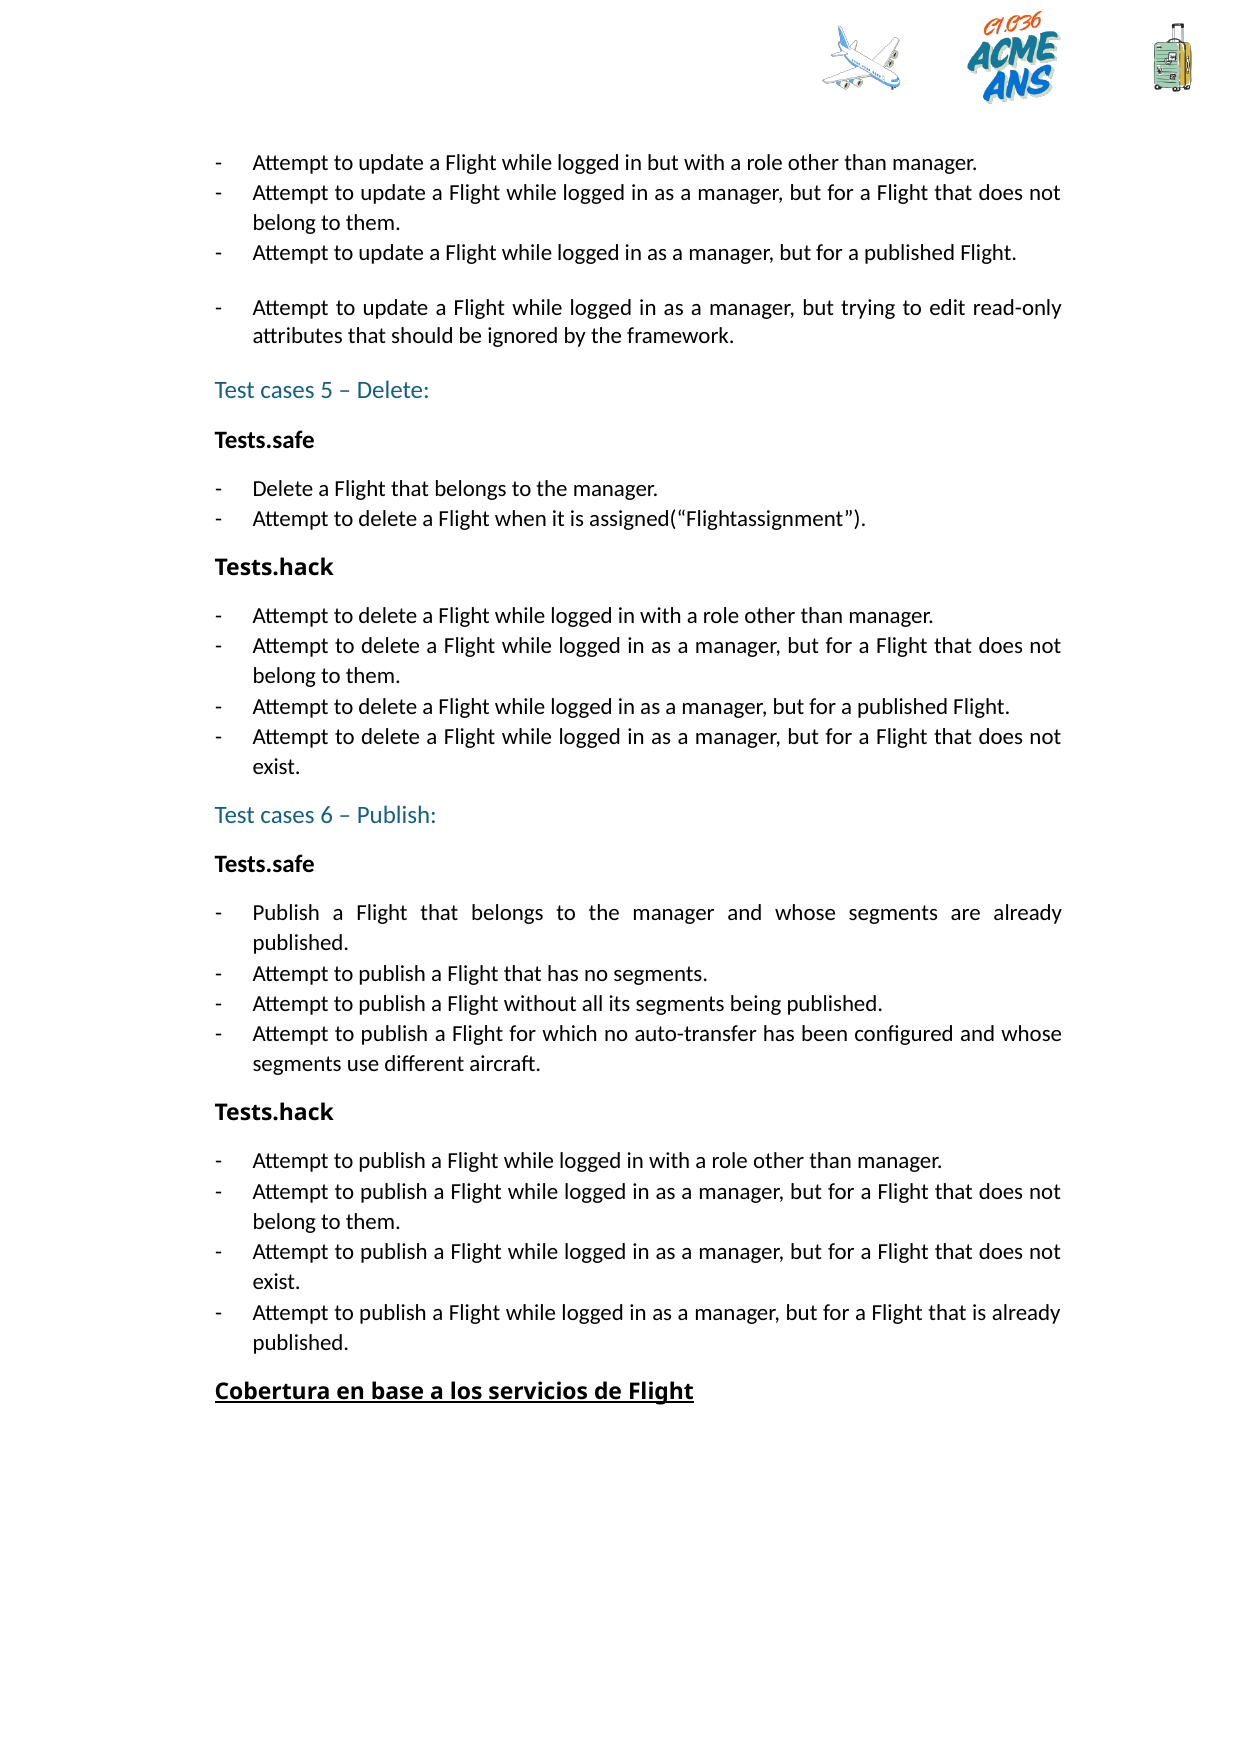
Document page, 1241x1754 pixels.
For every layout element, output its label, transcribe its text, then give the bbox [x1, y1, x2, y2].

list Attempt to update a Flight while logged in as a manager, but for a published Flight. [215, 238, 1063, 266]
text Cobertura en base a los servicios de Flight [214, 1375, 1063, 1406]
text Tests.hack [214, 1096, 1063, 1127]
list Attempt to delete a Flight when it is assigned(“Flightassignment”). [215, 504, 1063, 532]
list Attempt to publish a Flight that has no segments. [215, 959, 1063, 987]
list Attempt to delete a Flight while logged in as a manager, but for a Flight that does not belong to them. [215, 631, 1063, 689]
list Attempt to update a Flight while logged in as a manager, but for a Flight that does not belong to them. [215, 178, 1063, 236]
list Attempt to publish a Flight while logged in as a manager, but for a Flight that does not exist. [215, 1237, 1063, 1295]
list Delete a Flight that belongs to the manager. [215, 474, 1063, 502]
list Attempt to delete a Flight while logged in as a manager, but for a published Flight. [215, 692, 1063, 720]
text Test cases 6 – Publish: [214, 799, 1063, 829]
list Attempt to update a Flight while logged in but with a role other than manager. [215, 148, 1063, 176]
list Attempt to update a Flight while logged in as a manager, but trying to edit read-only attributes that should be ignored by the framework. [215, 293, 1063, 349]
list Attempt to publish a Flight without all its segments being published. [215, 989, 1063, 1017]
list Attempt to delete a Flight while logged in as a manager, but for a Flight that does not exist. [215, 722, 1063, 780]
text Test cases 5 – Delete: [214, 374, 1063, 405]
list Attempt to publish a Flight while logged in with a role other than manager. [215, 1147, 1063, 1174]
list Publish a Flight that belongs to the manager and whose segments are already published. [215, 898, 1063, 956]
list Attempt to publish a Flight while logged in as a manager, but for a Flight that is already published. [215, 1298, 1063, 1356]
text Tests.safe [214, 424, 1063, 454]
text Tests.hack [214, 551, 1063, 582]
text Tests.safe [214, 849, 1063, 879]
list Attempt to delete a Flight while logged in with a role other than manager. [215, 601, 1063, 629]
list Attempt to publish a Flight for which no auto-transfer has been configured and whose segments use different aircraft. [215, 1019, 1063, 1077]
list Attempt to publish a Flight while logged in as a manager, but for a Flight that does not belong to them. [215, 1177, 1063, 1235]
picture [816, 7, 1202, 105]
